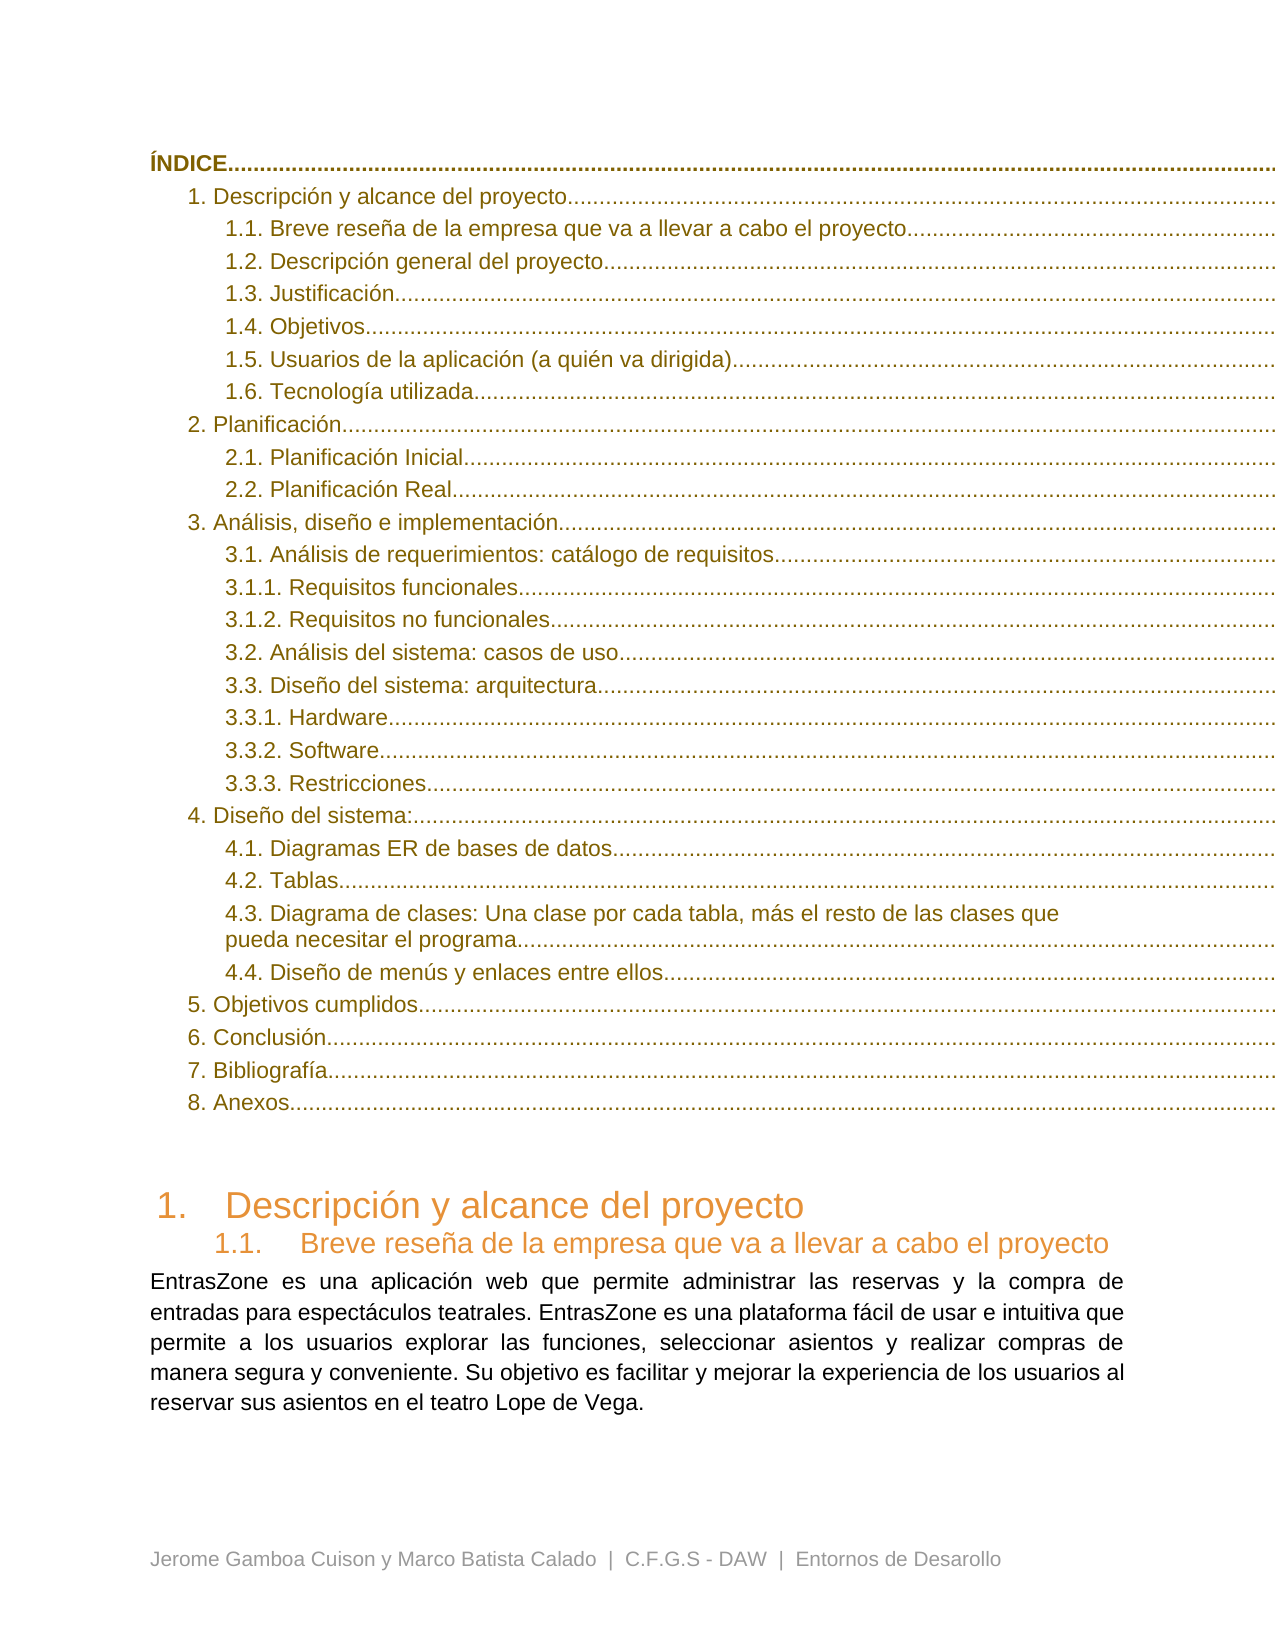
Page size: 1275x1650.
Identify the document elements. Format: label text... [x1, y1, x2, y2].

subtitle Breve reseña de la empresa que va a llevar a cabo el proyecto [262, 1226, 1125, 1260]
subtitle Descripción y alcance del proyecto [187, 1183, 1125, 1226]
text EntrasZone es una aplicación web que permite administrar las reservas y la compra de entradas para espectáculos teatrales. EntrasZone es una plataforma fácil de usar e intuitiva que permite a los usuarios explorar las funciones, seleccionar asientos y realizar compras de manera segura y conveniente. Su objetivo es facilitar y mejorar la experiencia de los usuarios al reservar sus asientos en el teatro Lope de Vega. [150, 1268, 1125, 1416]
